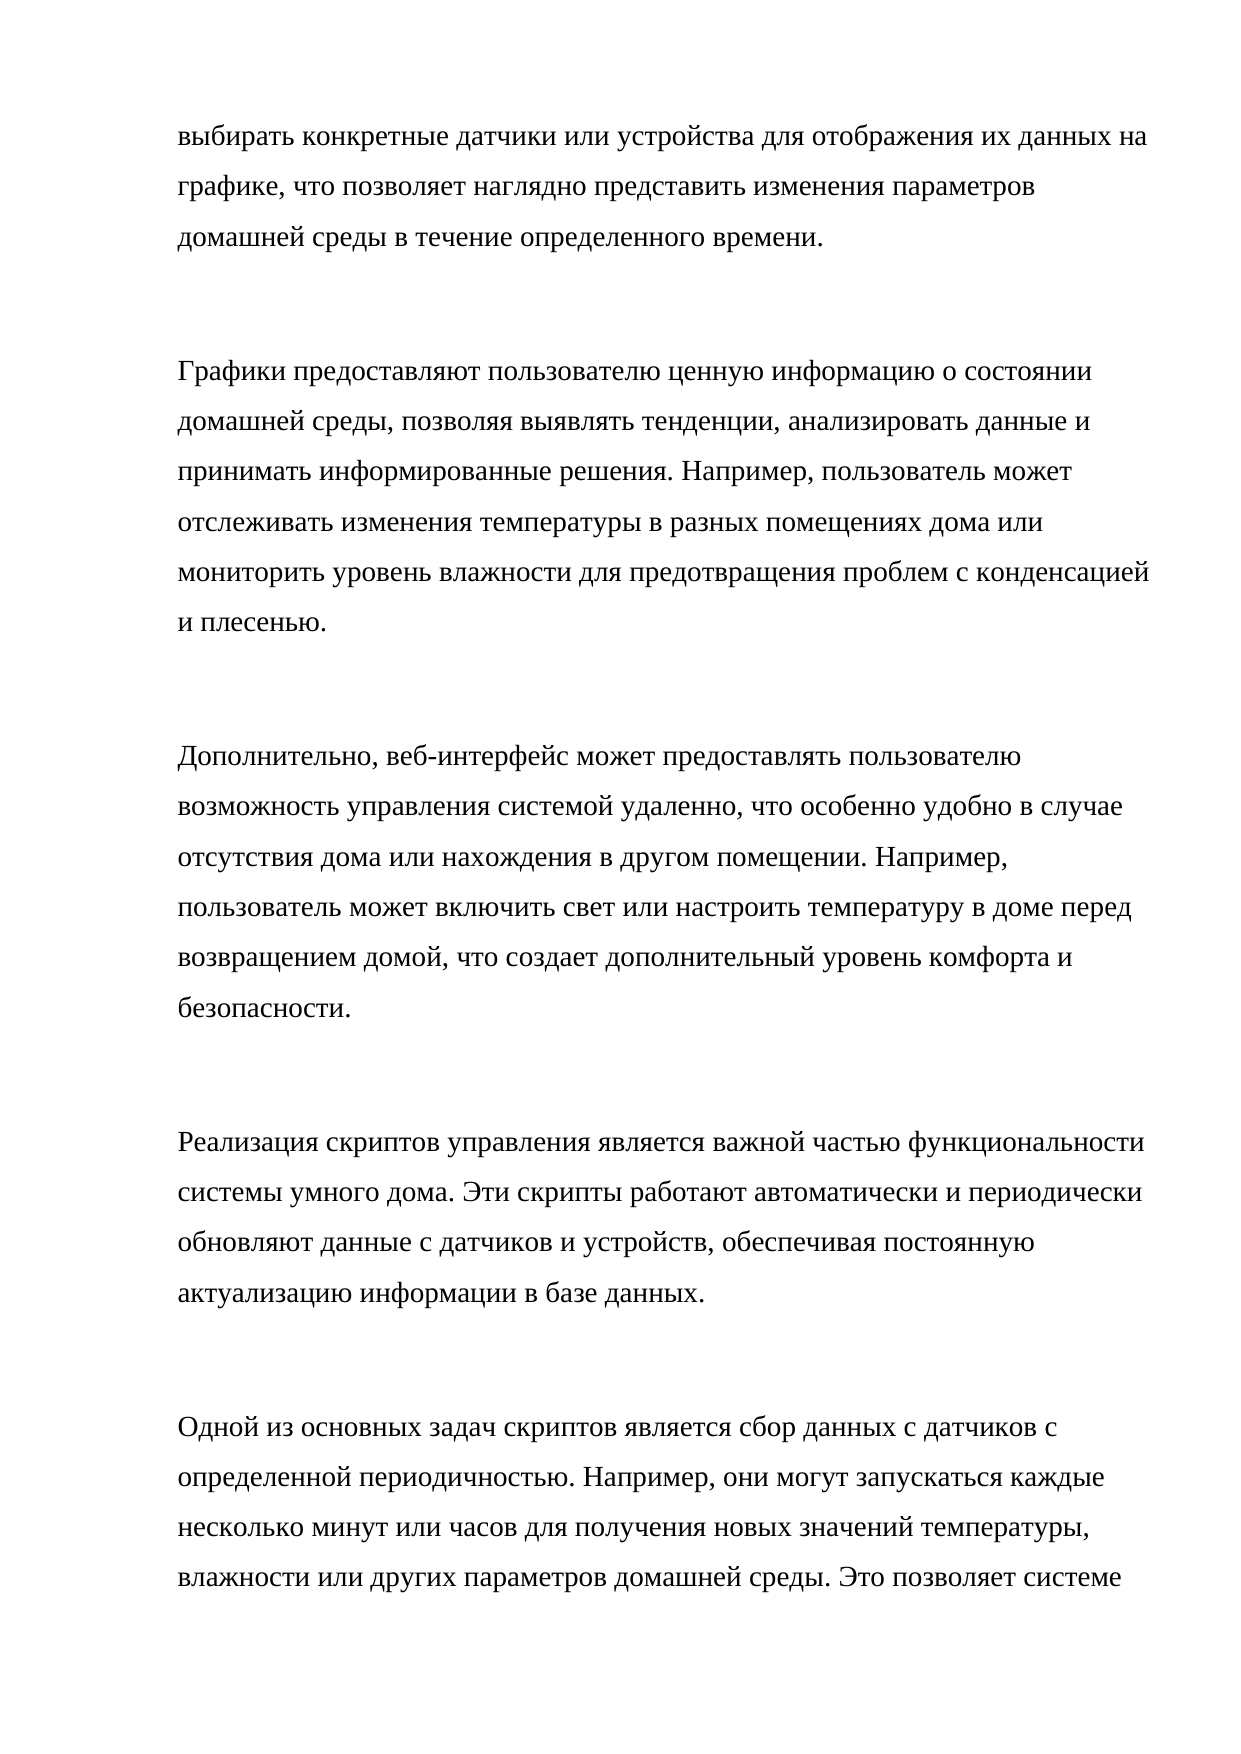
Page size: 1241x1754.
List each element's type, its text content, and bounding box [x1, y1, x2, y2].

text Графики предоставляют пользователю ценную информацию о состоянии домашней среды, позволяя выявлять тенденции, анализировать данные и принимать информированные решения. Например, пользователь может отслеживать изменения температуры в разных помещениях дома или мониторить уровень влажности для предотвращения проблем с конденсацией и плесенью. [177, 353, 1152, 638]
text Реализация скриптов управления является важной частью функциональности системы умного дома. Эти скрипты работают автоматически и периодически обновляют данные с датчиков и устройств, обеспечивая постоянную актуализацию информации в базе данных. [177, 1124, 1152, 1308]
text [177, 1409, 1152, 1593]
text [177, 118, 1152, 252]
text Дополнительно, веб-интерфейс может предоставлять пользователю возможность управления системой удаленно, что особенно удобно в случае отсутствия дома или нахождения в другом помещении. Например, пользователь может включить свет или настроить температуру в доме перед возвращением домой, что создает дополнительный уровень комфорта и безопасности. [177, 738, 1152, 1023]
